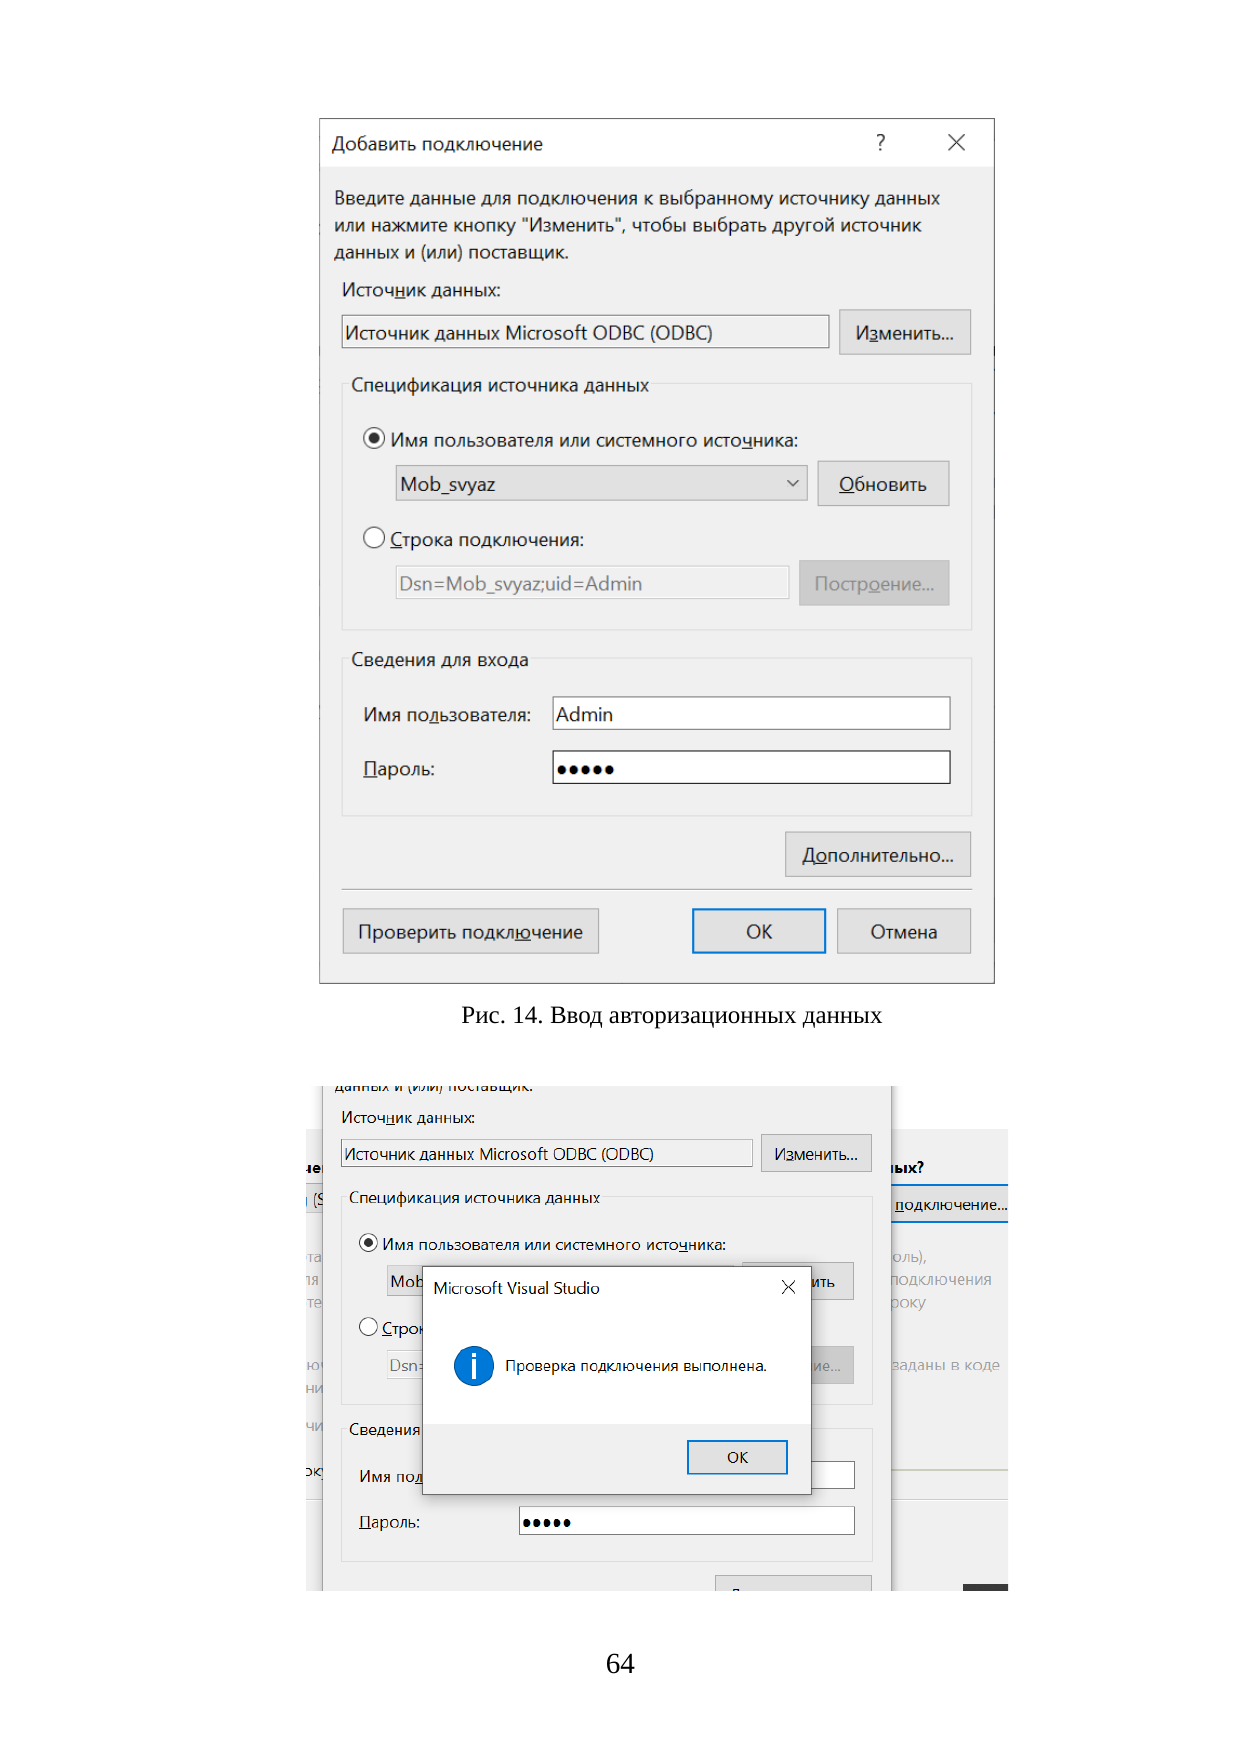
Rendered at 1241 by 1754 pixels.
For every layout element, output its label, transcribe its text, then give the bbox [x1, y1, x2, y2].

text Ввод авторизационных данных [148, 1001, 1122, 1029]
picture [319, 118, 995, 984]
picture [306, 1086, 1009, 1591]
